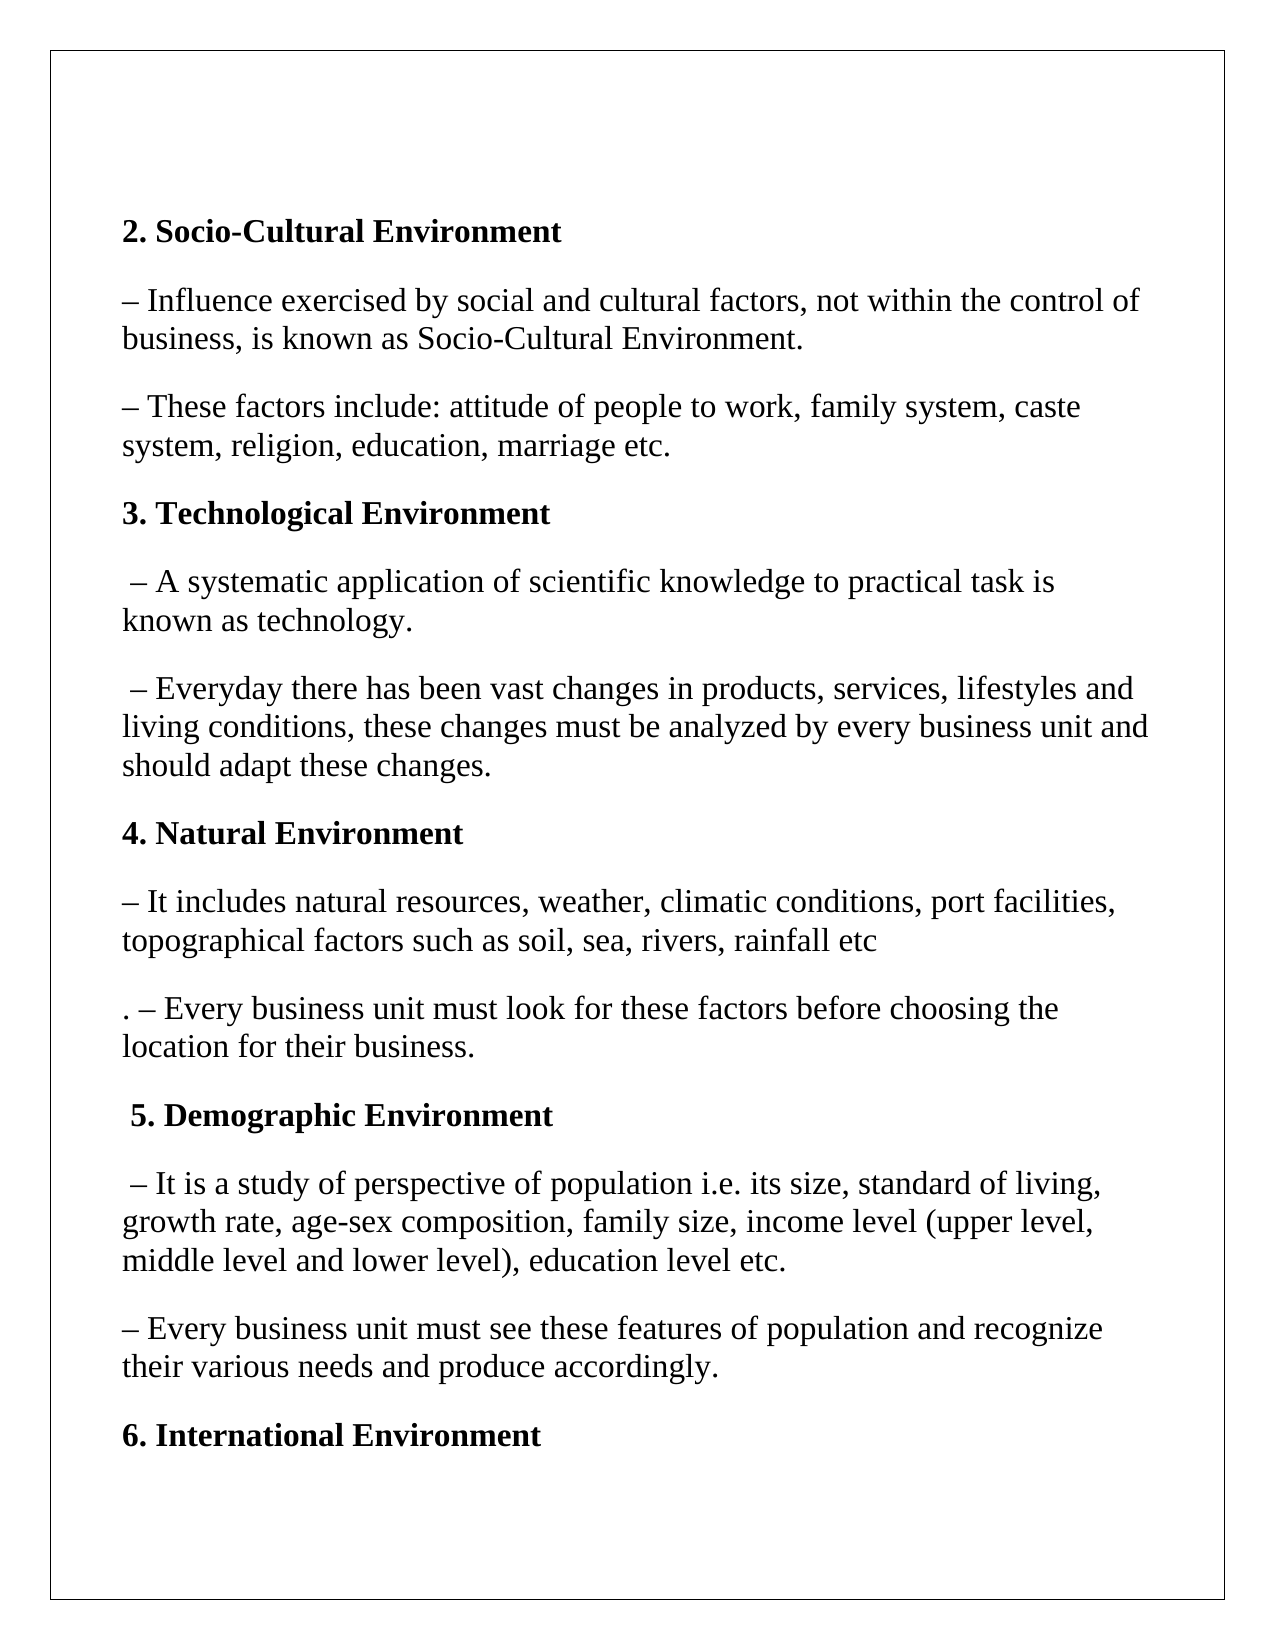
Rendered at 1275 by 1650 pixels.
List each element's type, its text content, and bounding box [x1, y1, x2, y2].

text . – Every business unit must look for these factors before choosing the location for their business. [122, 988, 1153, 1065]
text – These factors include: attitude of people to work, family system, caste system, religion, education, marriage etc. [122, 387, 1153, 463]
text – A systematic application of scientific knowledge to practical task is known as technology. [122, 562, 1153, 638]
text 3. Technological Environment [122, 493, 1153, 532]
text 4. Natural Environment [122, 813, 1153, 852]
text – Influence exercised by social and cultural factors, not within the control of business, is known as Socio-Cultural Environment. [122, 280, 1153, 357]
text 2. Socio-Cultural Environment [122, 212, 1153, 250]
text – It is a study of perspective of population i.e. its size, standard of living, growth rate, age-sex composition, family size, income level (upper level, middle level and lower level), education level etc. [122, 1163, 1153, 1278]
text – Everyday there has been vast changes in products, services, lifestyles and living conditions, these changes must be analyzed by every business unit and should adapt these changes. [122, 668, 1153, 783]
text – Every business unit must see these features of population and recognize their various needs and produce accordingly. [122, 1308, 1153, 1385]
text 6. International Environment [122, 1415, 1153, 1453]
text 5. Demographic Environment [122, 1095, 1153, 1133]
text – It includes natural resources, weather, climatic conditions, port facilities, topographical factors such as soil, sea, rivers, rainfall etc [122, 882, 1153, 958]
